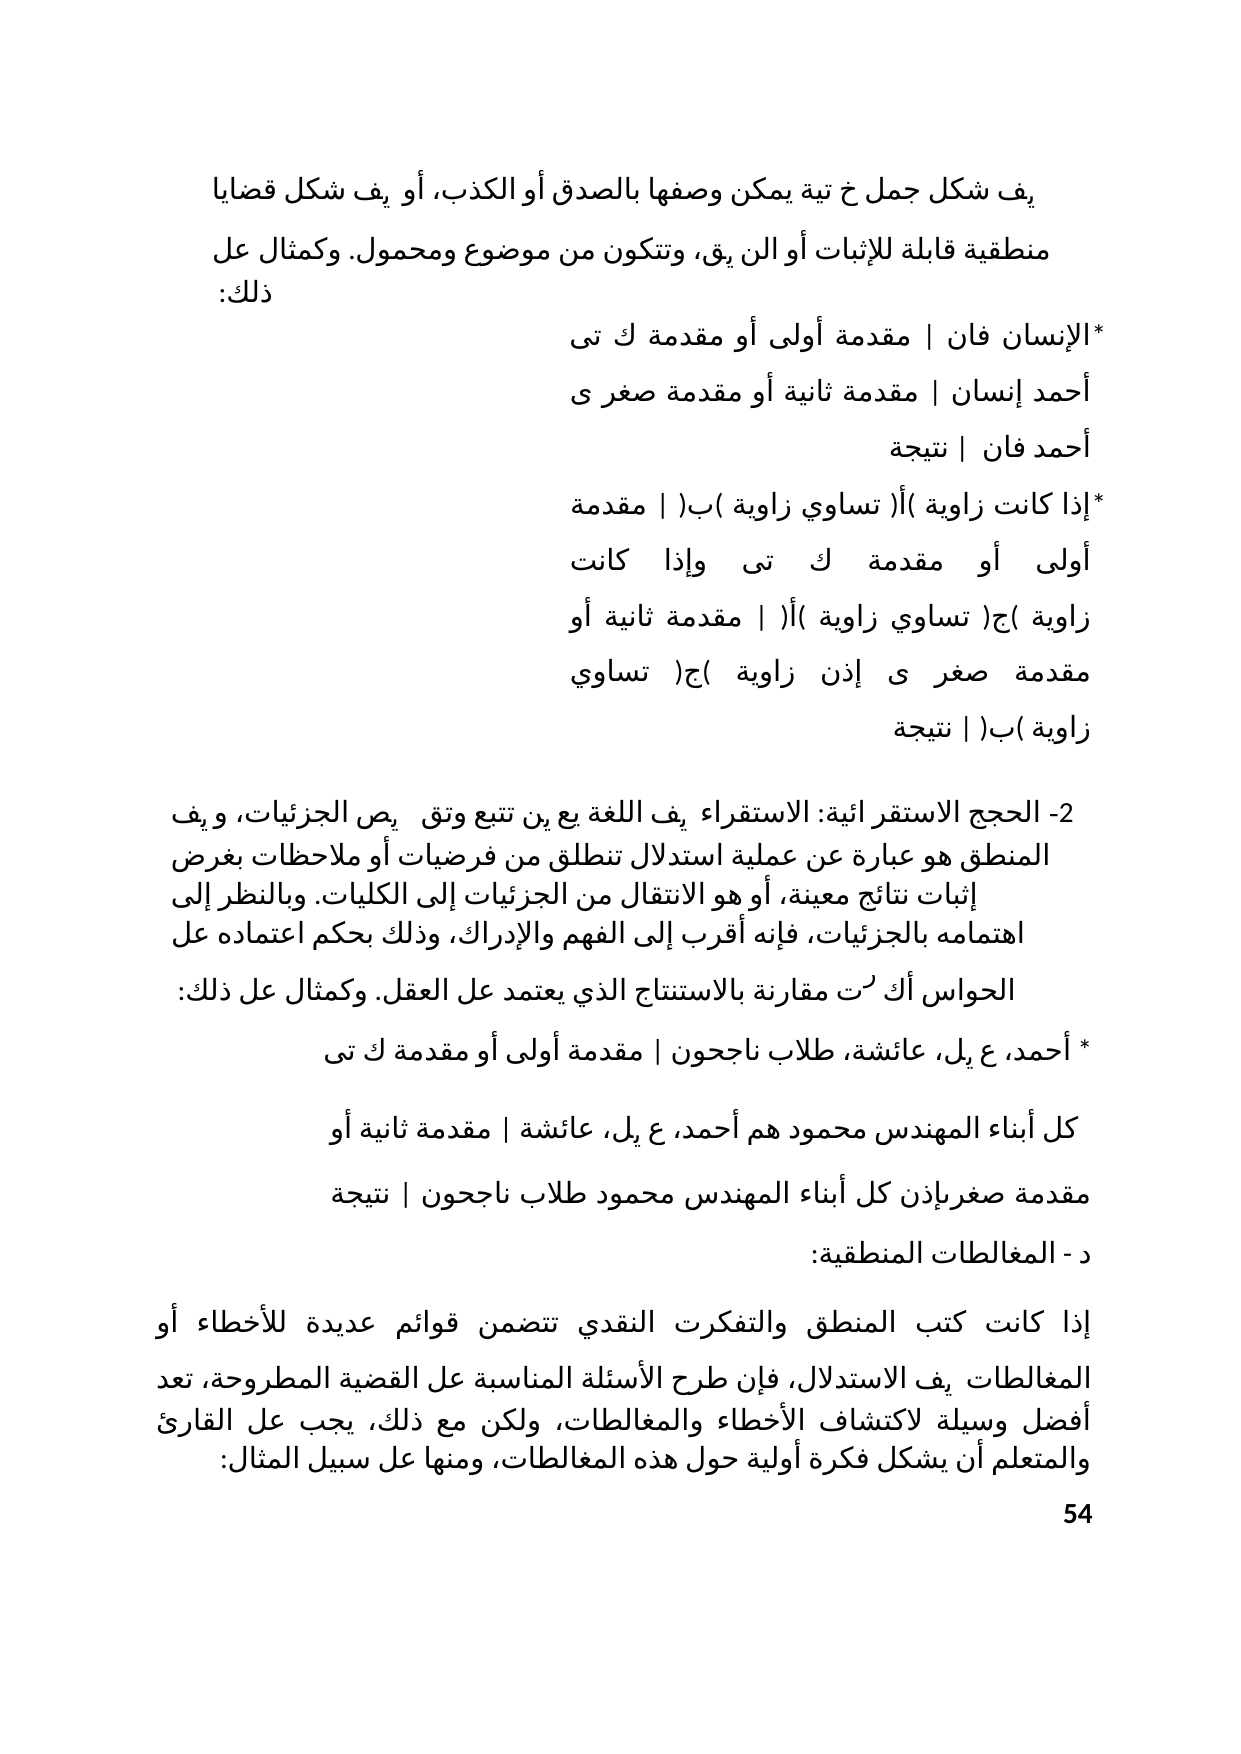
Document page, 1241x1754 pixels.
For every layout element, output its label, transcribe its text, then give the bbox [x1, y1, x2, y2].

list الإنسان فان | مقدمة أولى أو مقدمة ك تى أحمد إنسان | مقدمة ثانية أو مقدمة صغر ى أحمد فان | نتيجة [569, 317, 1091, 465]
text إذا كانت كتب المنطق والتفكرت النقدي تتضمن قوائم عديدة للأخطاء أو المغالطات يف الاستدلال، فإن طرح الأسئلة المناسبة عل القضية المطروحة، تعد أفضل وسيلة لاكتشاف الأخطاء والمغالطات، ولكن مع ذلك، يجب عل القارئ والمتعلم أن يشكل فكرة أولية حول هذه المغالطات، ومنها عل سبيل المثال: [156, 1304, 1092, 1476]
text 2- الحجج الاستقر ائية: الاستقراء يف اللغة يع ين تتبع وتق يص الجزئيات، و يف المنطق هو عبارة عن عملية استدلال تنطلق من فرضيات أو ملاحظات بغرض إثبات نتائج معينة، أو هو الانتقال من الجزئيات إلى الكليات. وبالنظر إلى اهتمامه بالجزئيات، فإنه أقرب إلى الفهم والإدراك، وذلك بحكم اعتماده عل الحواس أك رت مقارنة بالاستنتاج الذي يعتمد عل العقل. وكمثال عل ذلك: [164, 779, 1091, 1011]
text 54 [148, 1495, 1092, 1530]
text يف شكل جمل خ تية يمكن وصفها بالصدق أو الكذب، أو يف شكل قضايا منطقية قابلة للإثبات أو الن يق، وتتكون من موضوع ومحمول. وكمثال عل ذلك: [205, 156, 1091, 310]
text كل أبناء المهندس محمود هم أحمد، ع يل، عائشة | مقدمة ثانية أو مقدمة صغرىإذن كل أبناء المهندس محمود طلاب ناجحون | نتيجة د - المغالطات المنطقية: [329, 1095, 1092, 1271]
list إذا كانت زاوية )أ( تساوي زاوية )ب( | مقدمة أولى أو مقدمة ك تى وإذا كانت زاوية )ج( تساوي زاوية )أ( | مقدمة ثانية أو مقدمة صغر ى إذن زاوية )ج( تساوي زاوية )ب( | نتيجة [569, 486, 1091, 745]
text * أحمد، ع يل، عائشة، طلاب ناجحون | مقدمة أولى أو مقدمة ك تى [152, 1017, 1092, 1072]
